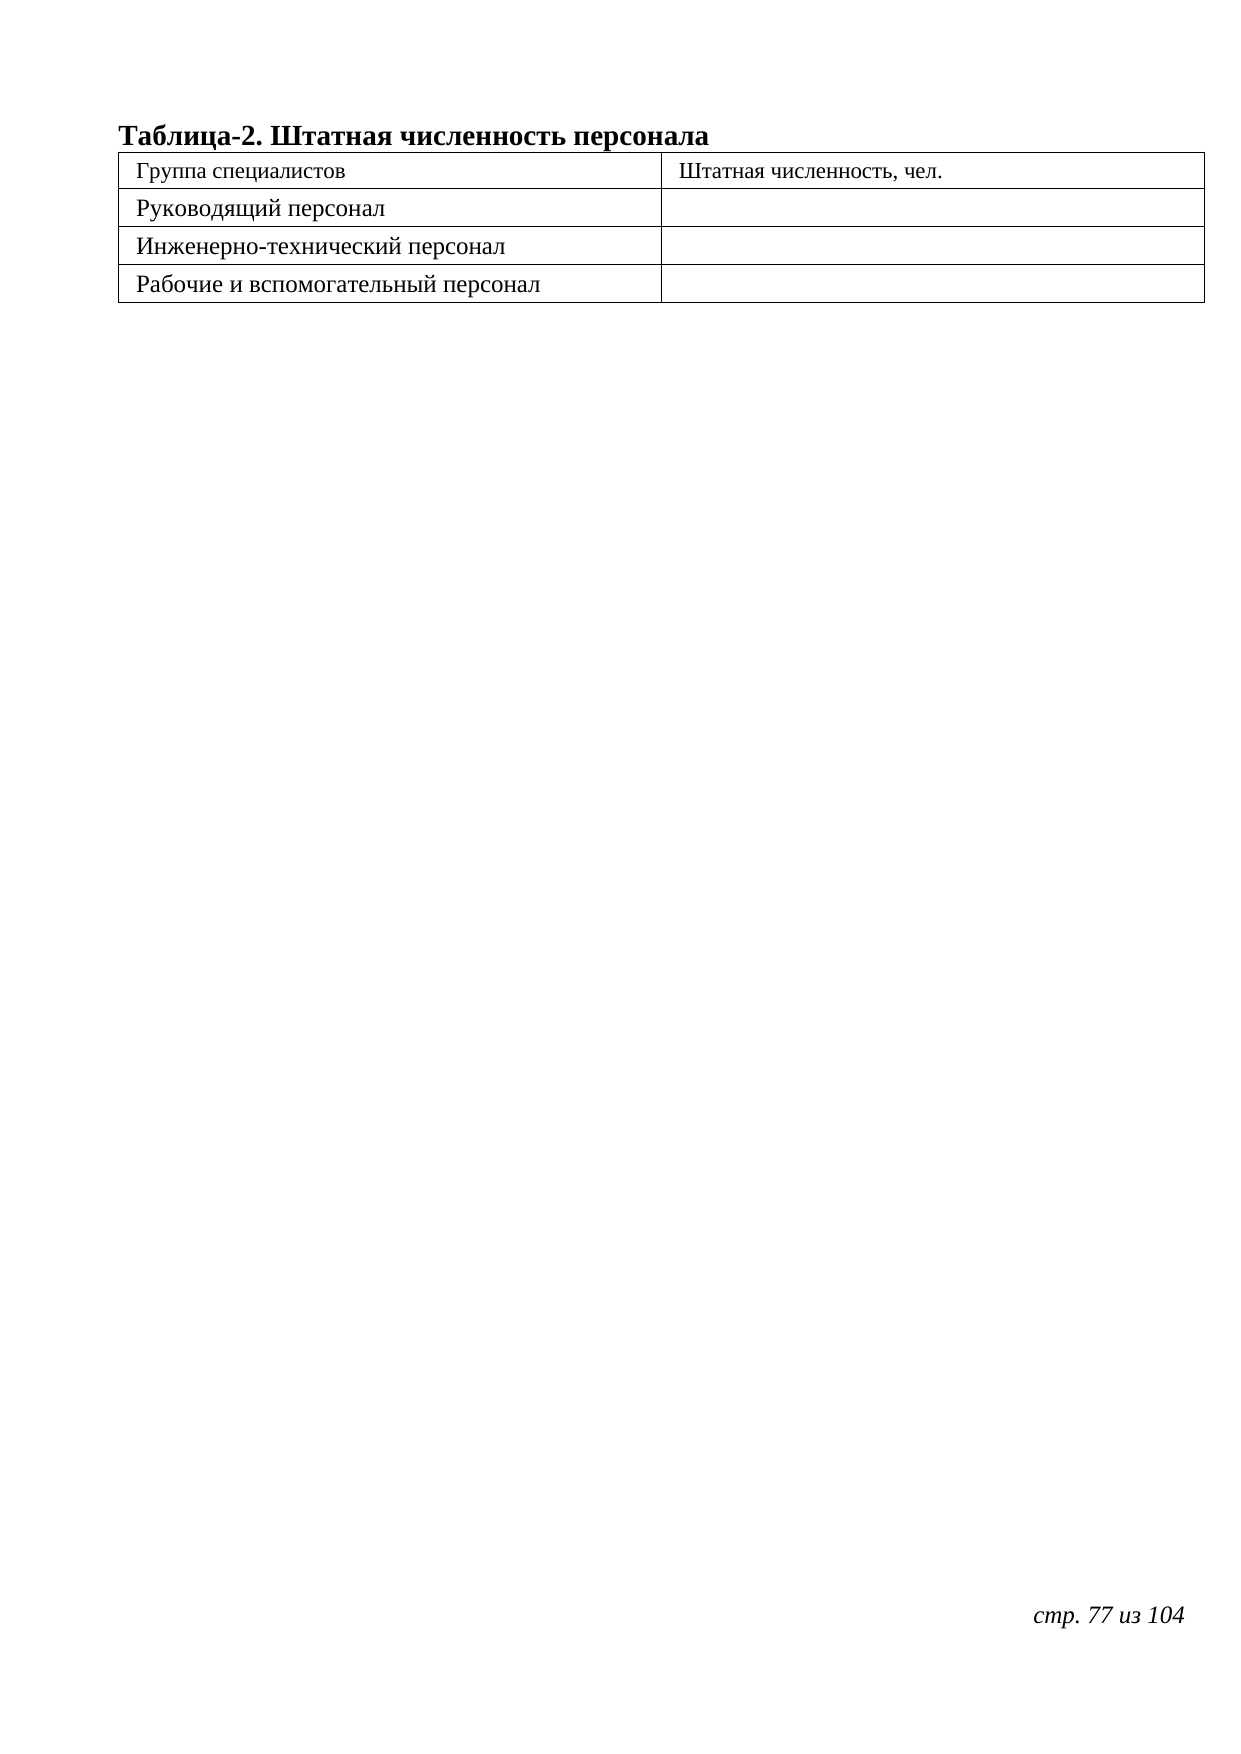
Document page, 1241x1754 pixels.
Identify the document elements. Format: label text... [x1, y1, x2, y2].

table_cell Рабочие и вспомогательный персонал [119, 265, 661, 302]
text Таблица-2. Штатная численность персонала [118, 118, 1181, 152]
table_cell Инженерно-технический персонал [119, 227, 661, 264]
table_cell Руководящий персонал [119, 189, 661, 226]
table_header Штатная численность, чел. [662, 153, 1204, 187]
table_header Группа специалистов [119, 153, 661, 187]
table_cell [662, 189, 1204, 226]
table_cell [662, 265, 1204, 302]
table_cell [662, 227, 1204, 264]
